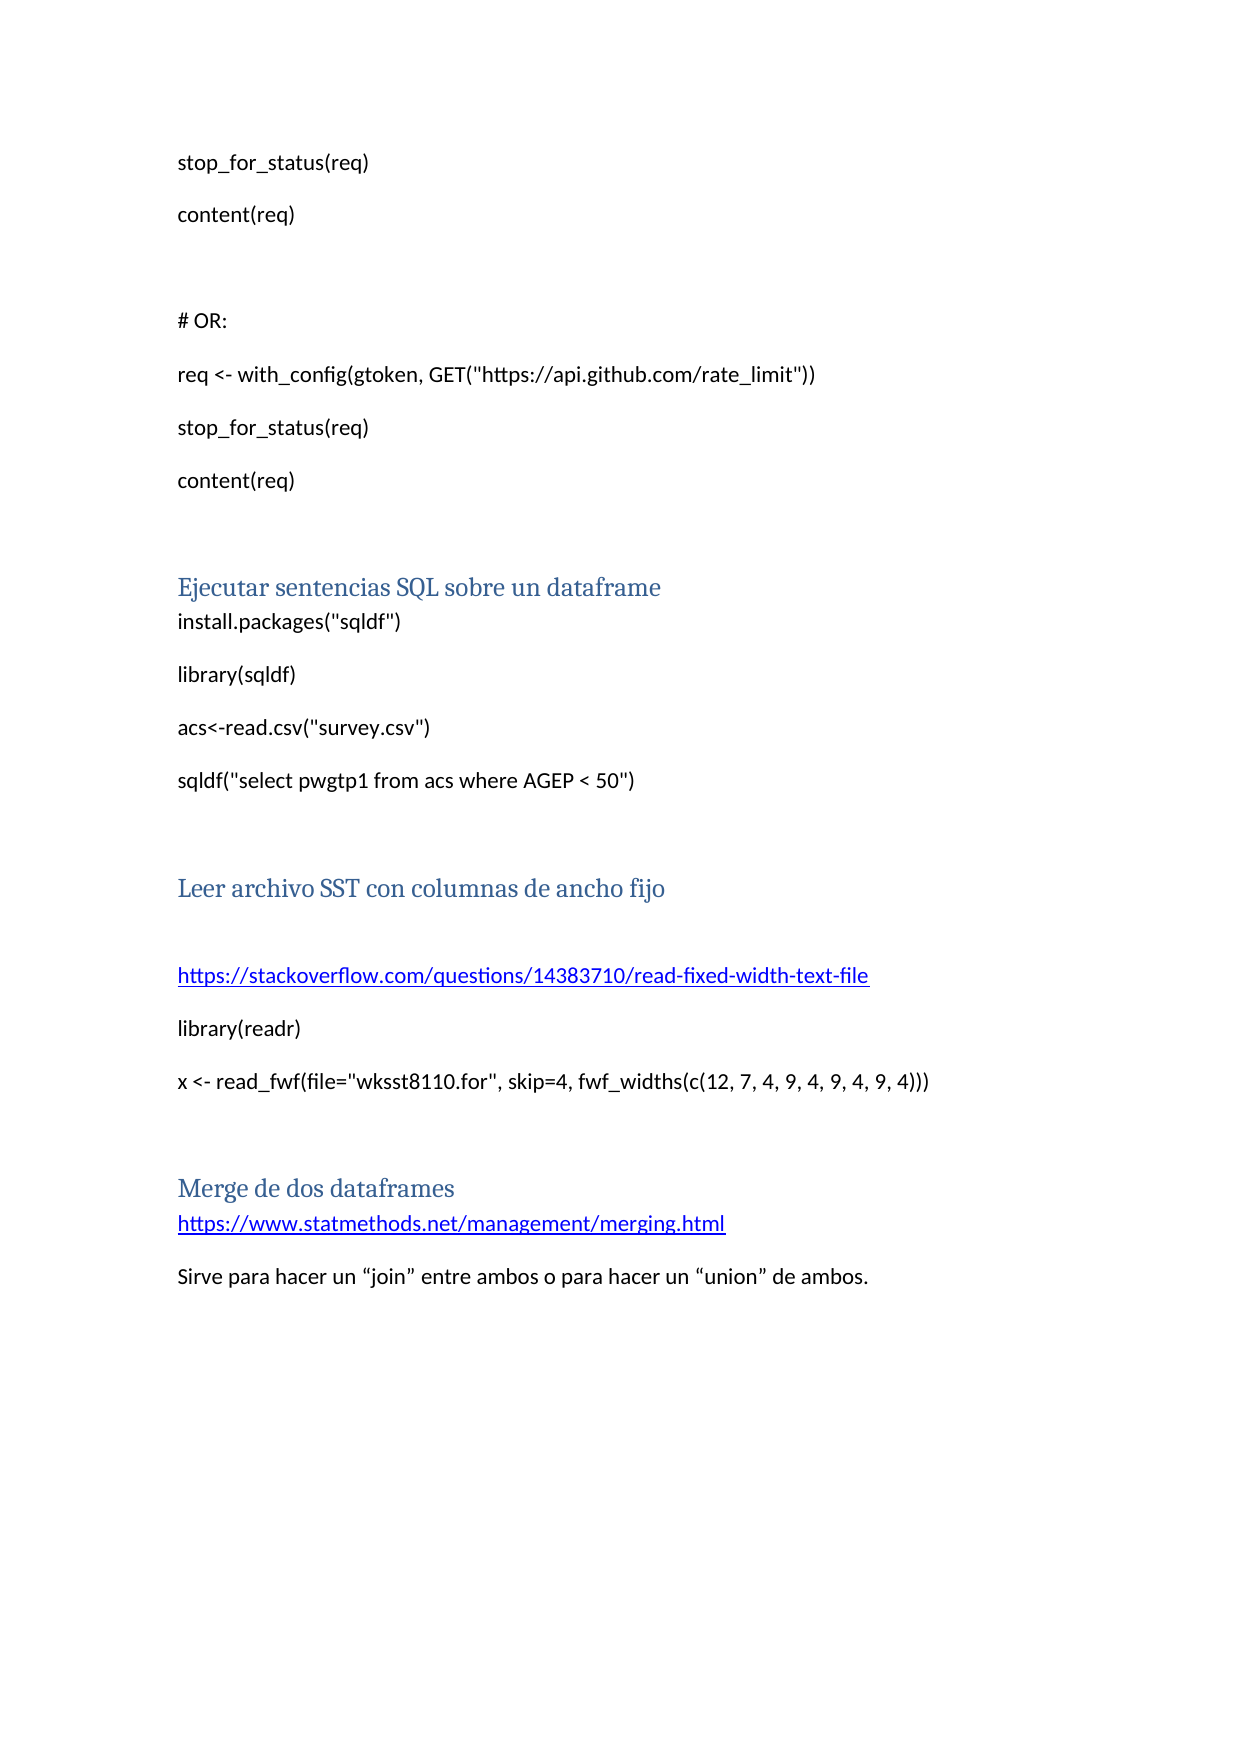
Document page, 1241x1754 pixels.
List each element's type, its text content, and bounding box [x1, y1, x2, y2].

subtitle Ejecutar sentencias SQL sobre un dataframe [177, 572, 1063, 603]
text # OR: [177, 307, 1063, 335]
text https://stackoverflow.com/questions/14383710/read-fixed-width-text-file [177, 961, 1063, 989]
text Sirve para hacer un “join” entre ambos o para hacer un “union” de ambos. [177, 1262, 1063, 1290]
text acs<-read.csv("survey.csv") [177, 713, 1063, 742]
text content(req) [177, 201, 1063, 229]
text sqldf("select pwgtp1 from acs where AGEP < 50") [177, 767, 1063, 794]
subtitle Leer archivo SST con columnas de ancho fijo [177, 873, 1063, 904]
text stop_for_status(req) [177, 148, 1063, 176]
text https://www.statmethods.net/management/merging.html [177, 1209, 1063, 1237]
text req <- with_config(gtoken, GET("https://api.github.com/rate_limit")) [177, 360, 1063, 388]
text stop_for_status(req) [177, 413, 1063, 441]
text x <- read_fwf(file="wksst8110.for", skip=4, fwf_widths(c(12, 7, 4, 9, 4, 9, 4, 9, 4))) [177, 1067, 1063, 1095]
text library(readr) [177, 1014, 1063, 1042]
text library(sqldf) [177, 661, 1063, 688]
subtitle Merge de dos dataframes [177, 1173, 1063, 1204]
text content(req) [177, 466, 1063, 494]
text install.packages("sqldf") [177, 607, 1063, 636]
